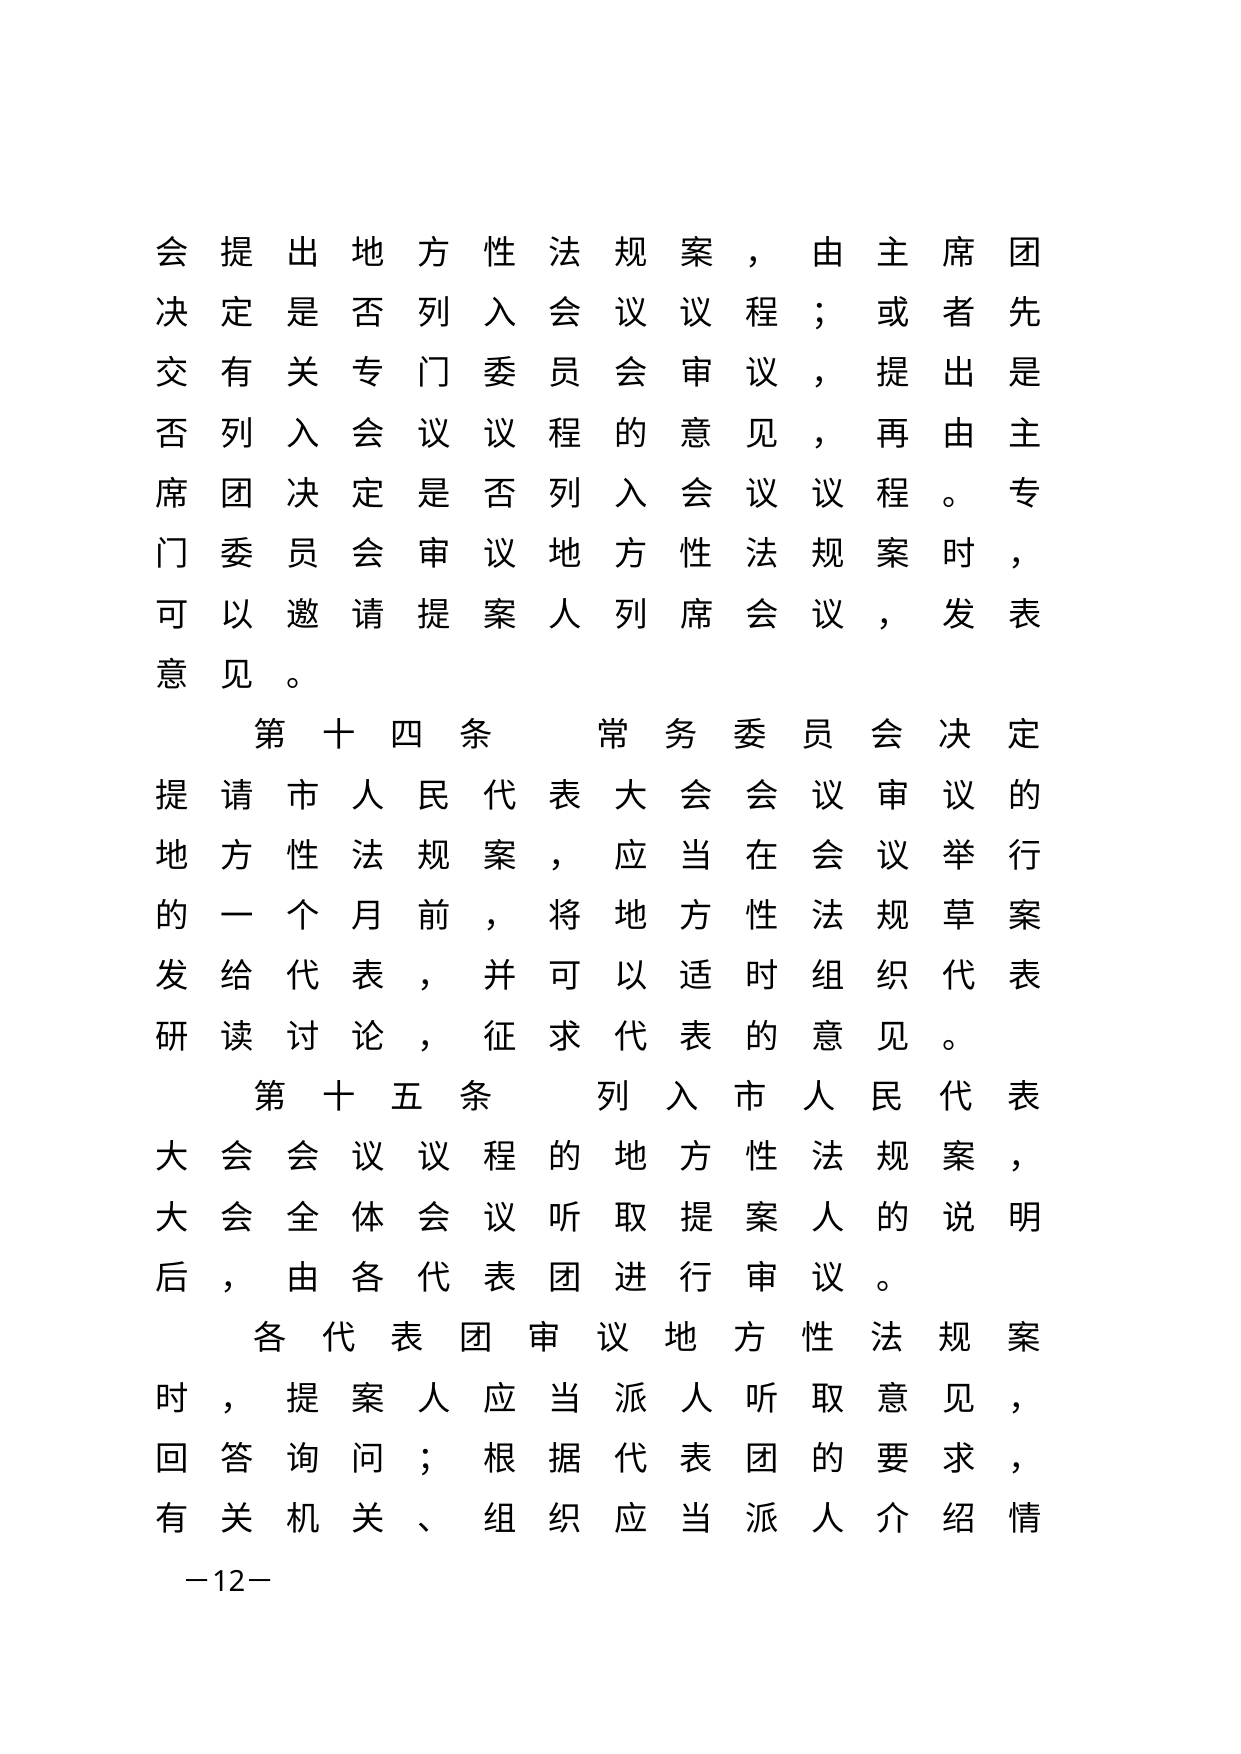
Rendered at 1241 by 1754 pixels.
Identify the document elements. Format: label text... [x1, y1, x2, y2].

text 各代表团审议地方性法规案时，提案人应当派人听取意见，回答询问；根据代表团的要求，有关机关、组织应当派人介绍情况。 [155, 1305, 1073, 1546]
text 第十四条 常务委员会决定提请市人民代表大会会议审议的地方性法规案，应当在会议举行的一个月前，将地方性法规草案发给代表，并可以适时组织代表研读讨论，征求代表的意见。 [155, 702, 1073, 1064]
text 一个代表团或者十名以上的代表联名，可以向市人民代表大会提出地方性法规案，由主席团决定是否列入会议议程；或者先交有关专门委员会审议，提出是否列入会议议程的意见，再由主席团决定是否列入会议议程。专门委员会审议地方性法规案时，可以邀请提案人列席会议，发表意见。 [155, 219, 1073, 702]
text 第十五条 列入市人民代表大会会议议程的地方性法规案，大会全体会议听取提案人的说明后，由各代表团进行审议。 [155, 1064, 1073, 1305]
